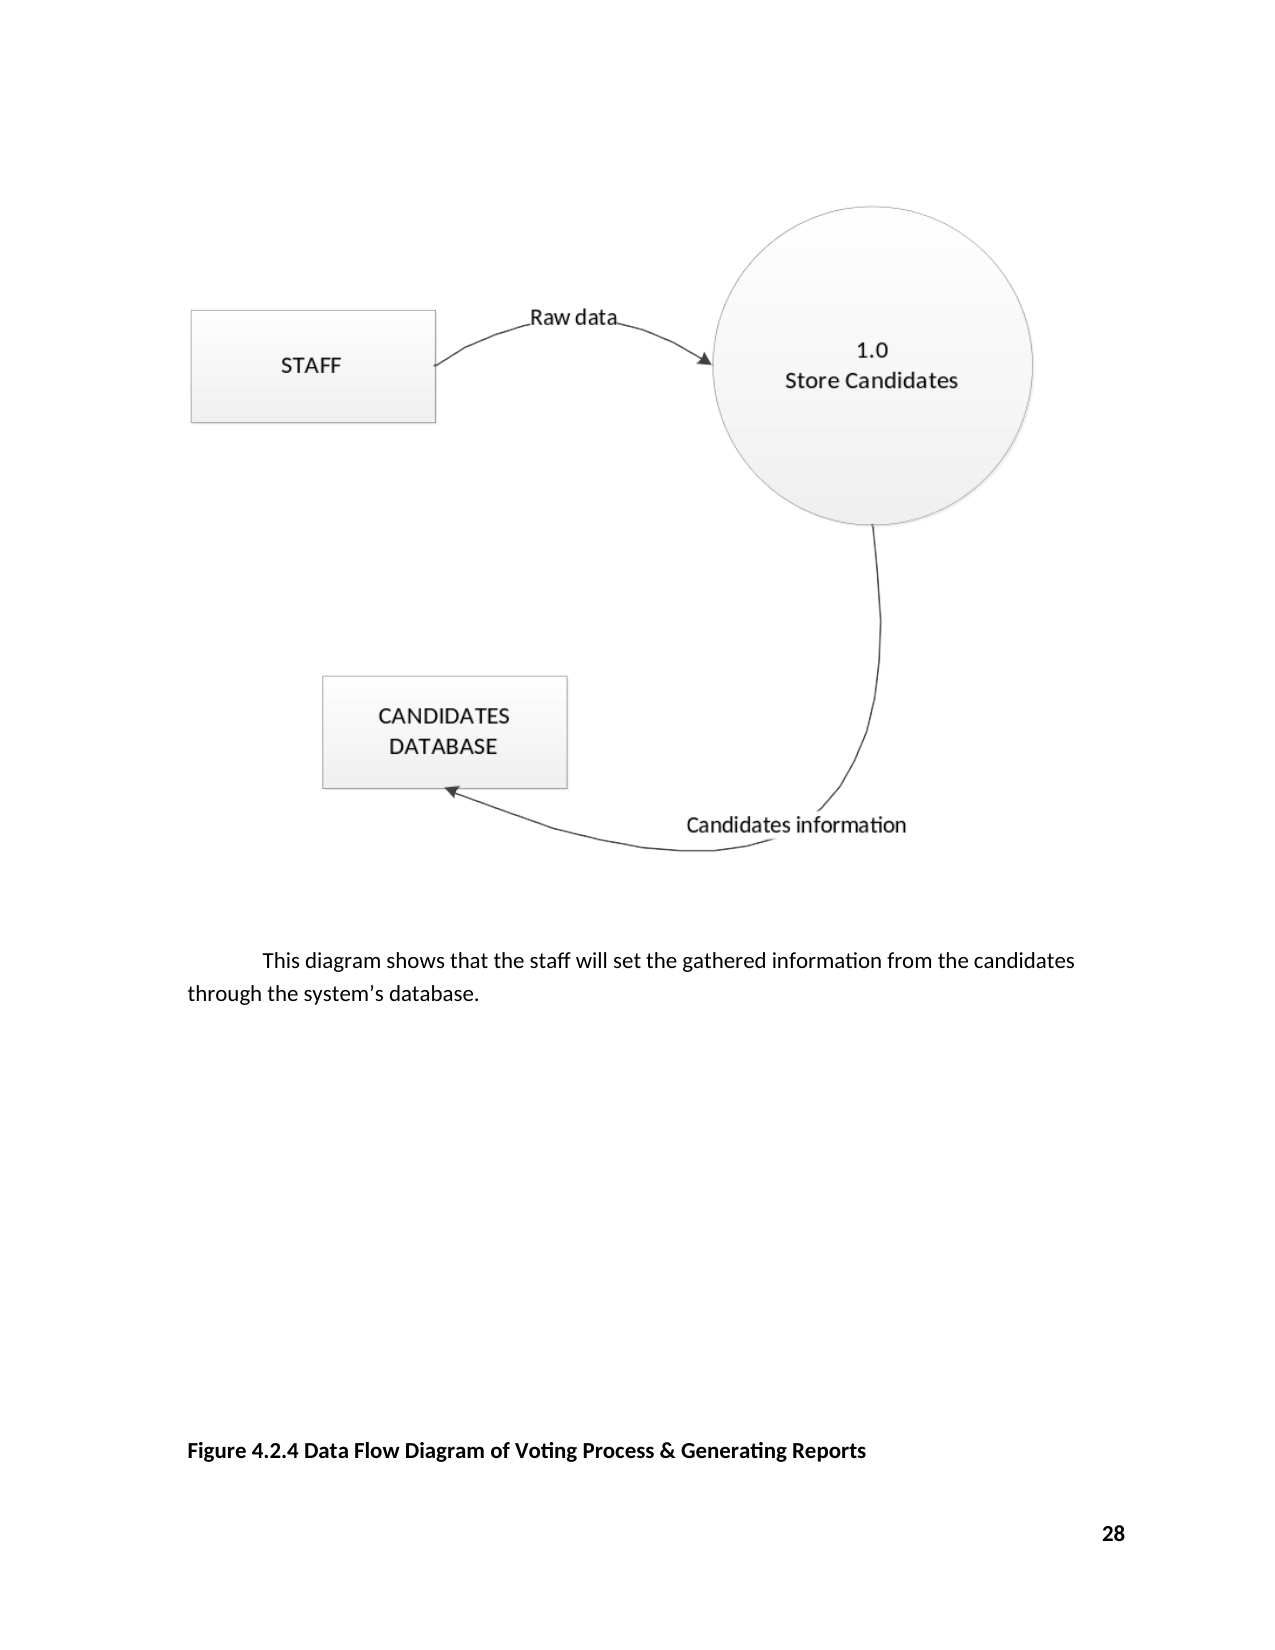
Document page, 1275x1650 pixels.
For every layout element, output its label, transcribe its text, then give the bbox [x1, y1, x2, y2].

text This diagram shows that the staff will set the gathered information from the candidates through the system’s database. [187, 947, 1125, 1007]
text Figure 4.2.4 Data Flow Diagram of Voting Process & Generating Reports [187, 1437, 1125, 1464]
